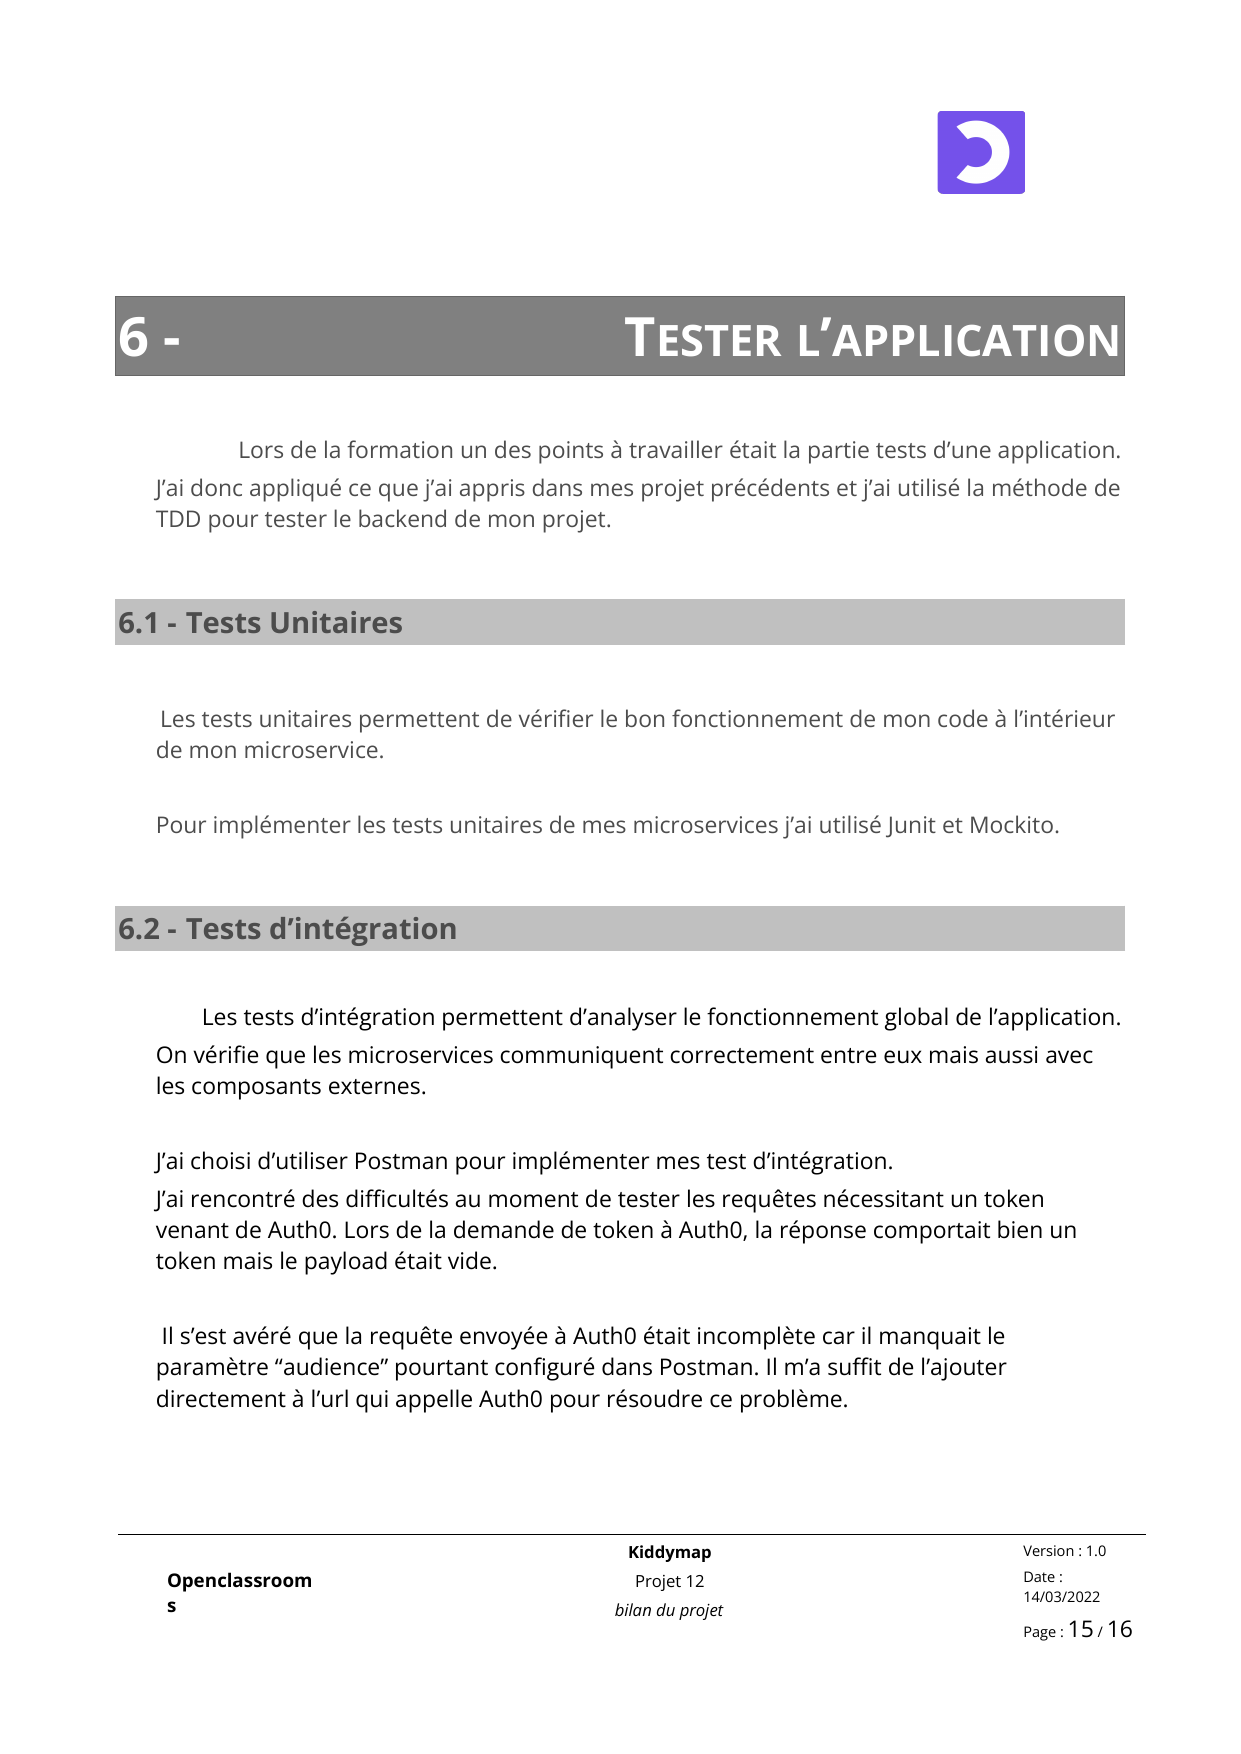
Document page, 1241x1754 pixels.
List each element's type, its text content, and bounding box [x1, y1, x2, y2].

text J’ai choisi d’utiliser Postman pour implémenter mes test d’intégration. [156, 1145, 1122, 1176]
list Tester l’application [116, 297, 1124, 375]
text Les tests d’intégration permettent d’analyser le fonctionnement global de l’application. [156, 1001, 1122, 1033]
list Tests d’intégration [116, 907, 1124, 950]
text Il s’est avéré que la requête envoyée à Auth0 était incomplète car il manquait le paramètre “audience” pourtant configuré dans Postman. Il m’a suffit de l’ajouter directement à l’url qui appelle Auth0 pour résoudre ce problème. [156, 1320, 1122, 1414]
text Lors de la formation un des points à travailler était la partie tests d’une application. [156, 434, 1122, 465]
text Pour implémenter les tests unitaires de mes microservices j’ai utilisé Junit et Mockito. [156, 809, 1122, 841]
text Les tests unitaires permettent de vérifier le bon fonctionnement de mon code à l’intérieur de mon microservice. [156, 703, 1122, 766]
text On vérifie que les microservices communiquent correctement entre eux mais aussi avec les composants externes. [156, 1039, 1122, 1101]
text J’ai donc appliqué ce que j’ai appris dans mes projet précédents et j’ai utilisé la méthode de TDD pour tester le backend de mon projet. [156, 472, 1122, 534]
list Tests Unitaires [116, 600, 1124, 644]
text J’ai rencontré des difficultés au moment de tester les requêtes nécessitant un token venant de Auth0. Lors de la demande de token à Auth0, la réponse comportait bien un token mais le payload était vide. [156, 1183, 1122, 1276]
picture [937, 111, 1025, 194]
